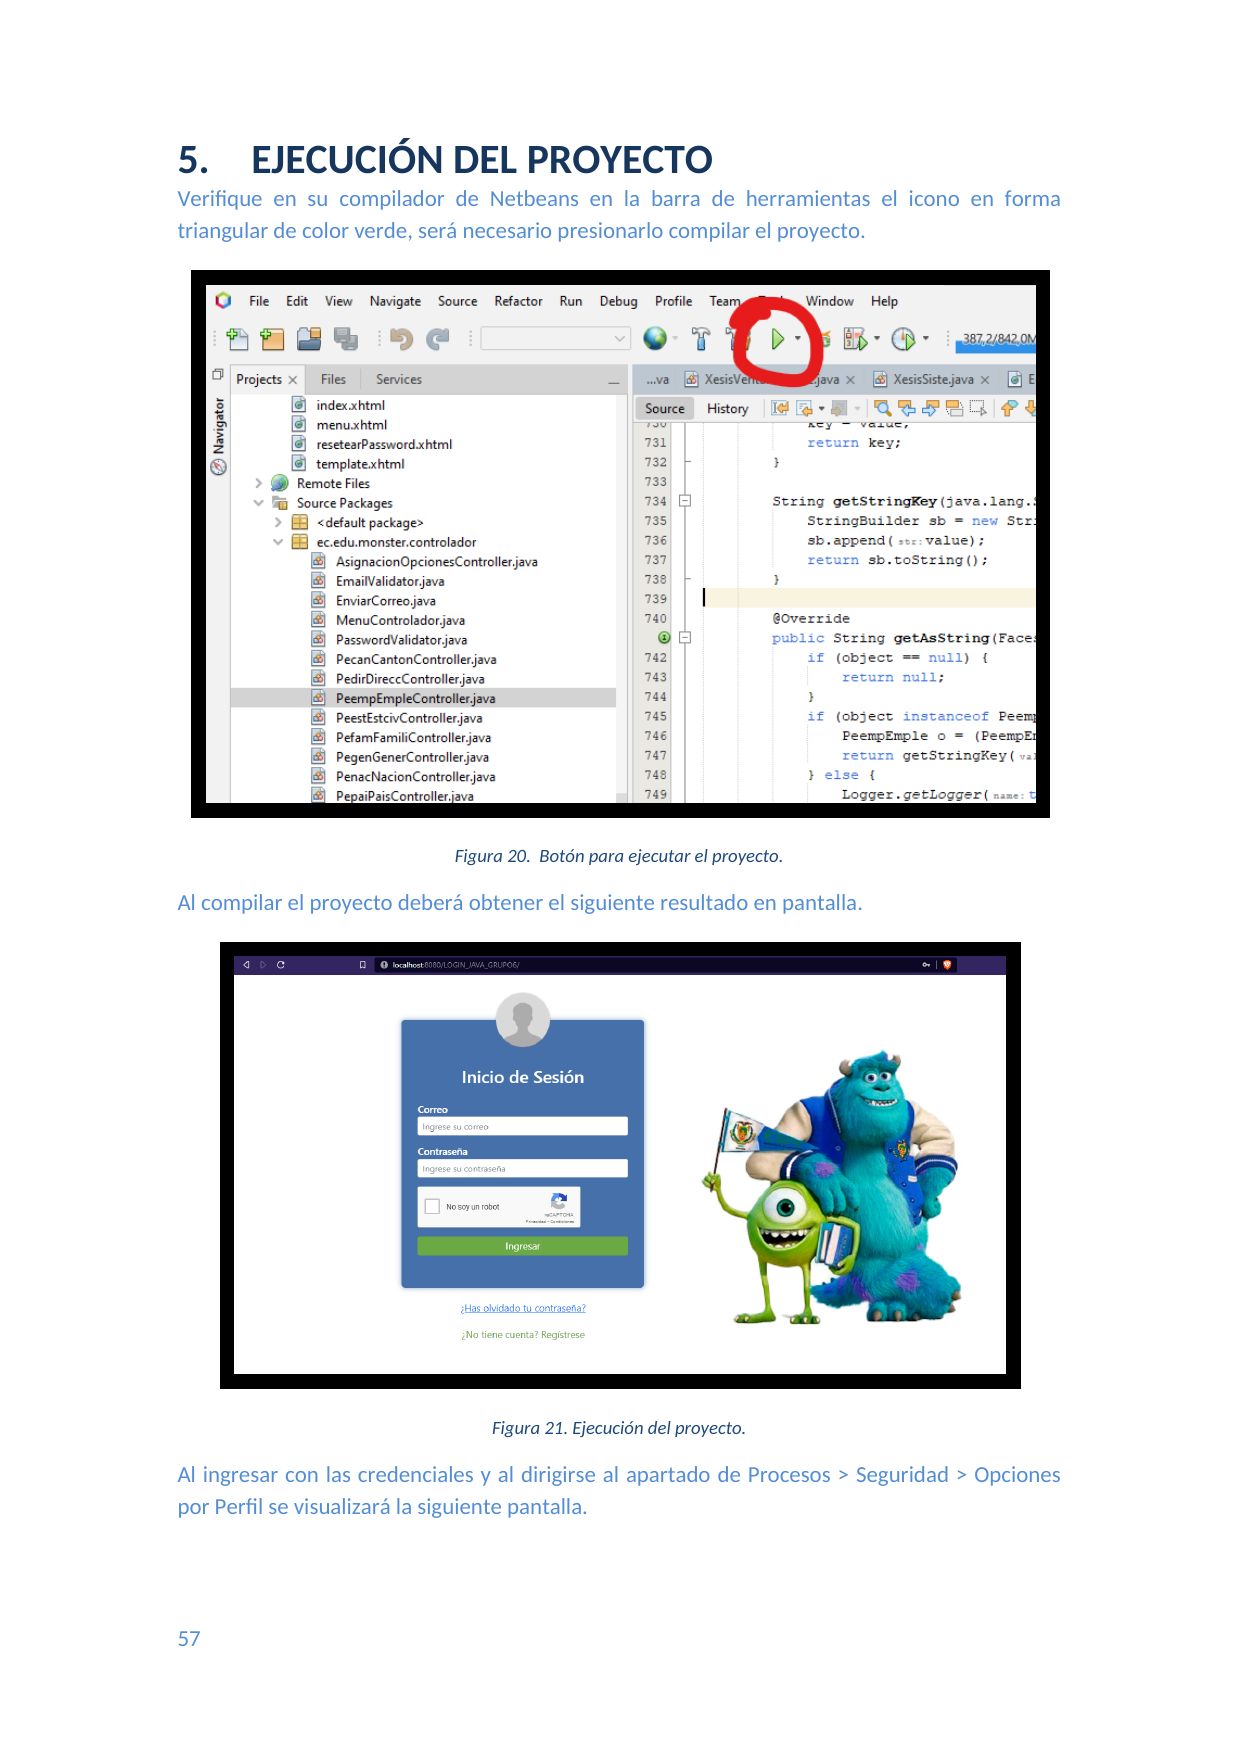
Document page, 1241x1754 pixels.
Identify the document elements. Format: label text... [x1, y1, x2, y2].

picture [206, 285, 1036, 803]
text Al compilar el proyecto deberá obtener el siguiente resultado en pantalla. [177, 888, 1063, 916]
text Figura 20. Botón para ejecutar el proyecto. [177, 844, 1063, 867]
subtitle 5. EJECUCIÓN DEL PROYECTO [177, 133, 1063, 184]
text Verifique en su compilador de Netbeans en la barra de herramientas el icono en forma triangular de color verde, será necesario presionarlo compilar el proyecto. [177, 184, 1063, 244]
picture [234, 956, 1006, 1374]
text Al ingresar con las credenciales y al dirigirse al apartado de Procesos > Seguridad > Opciones por Perfil se visualizará la siguiente pantalla. [177, 1460, 1063, 1520]
text Figura 21. Ejecución del proyecto. [177, 1416, 1063, 1439]
